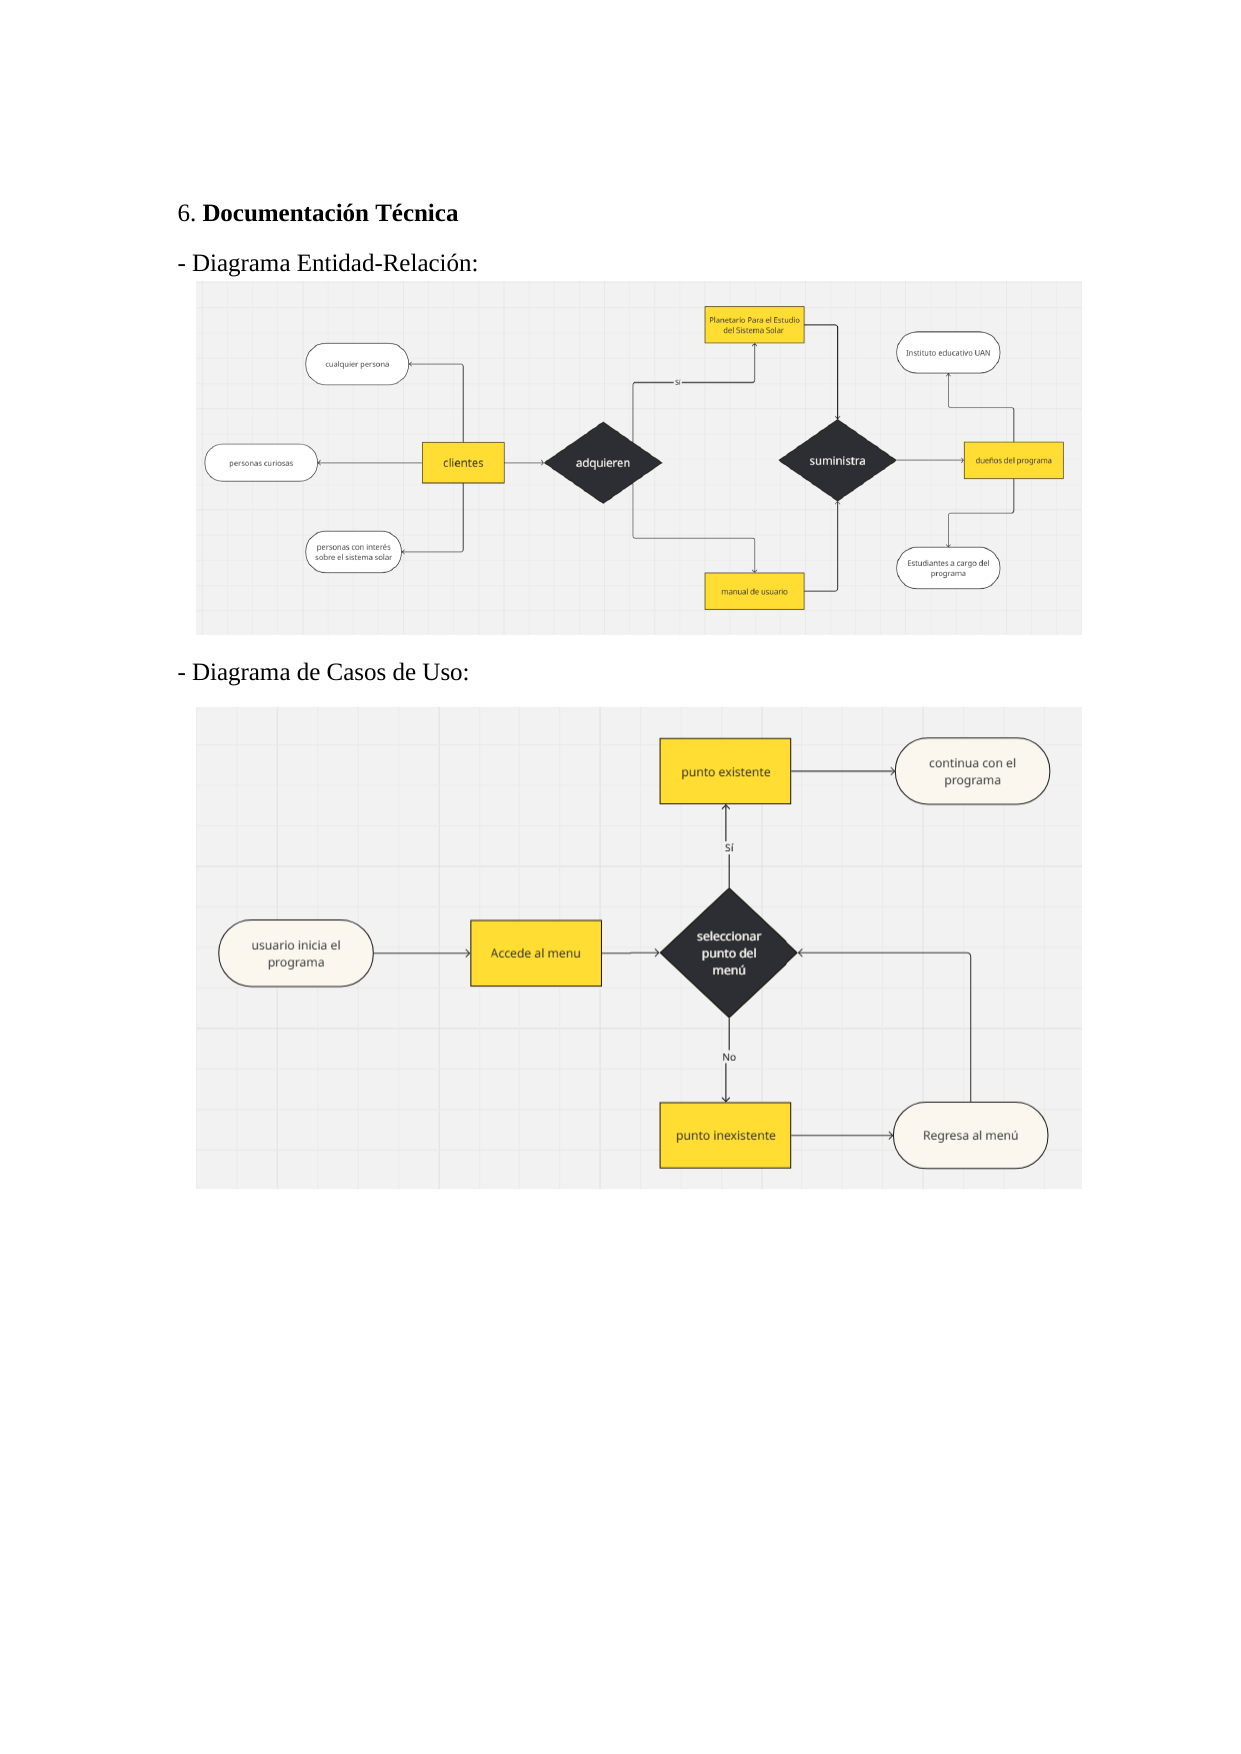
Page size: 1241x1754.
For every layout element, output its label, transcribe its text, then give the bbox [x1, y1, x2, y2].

text - Diagrama Entidad-Relación: [177, 248, 1063, 635]
text 6. Documentación Técnica [177, 198, 1063, 226]
text - Diagrama de Casos de Uso: [177, 657, 1063, 686]
